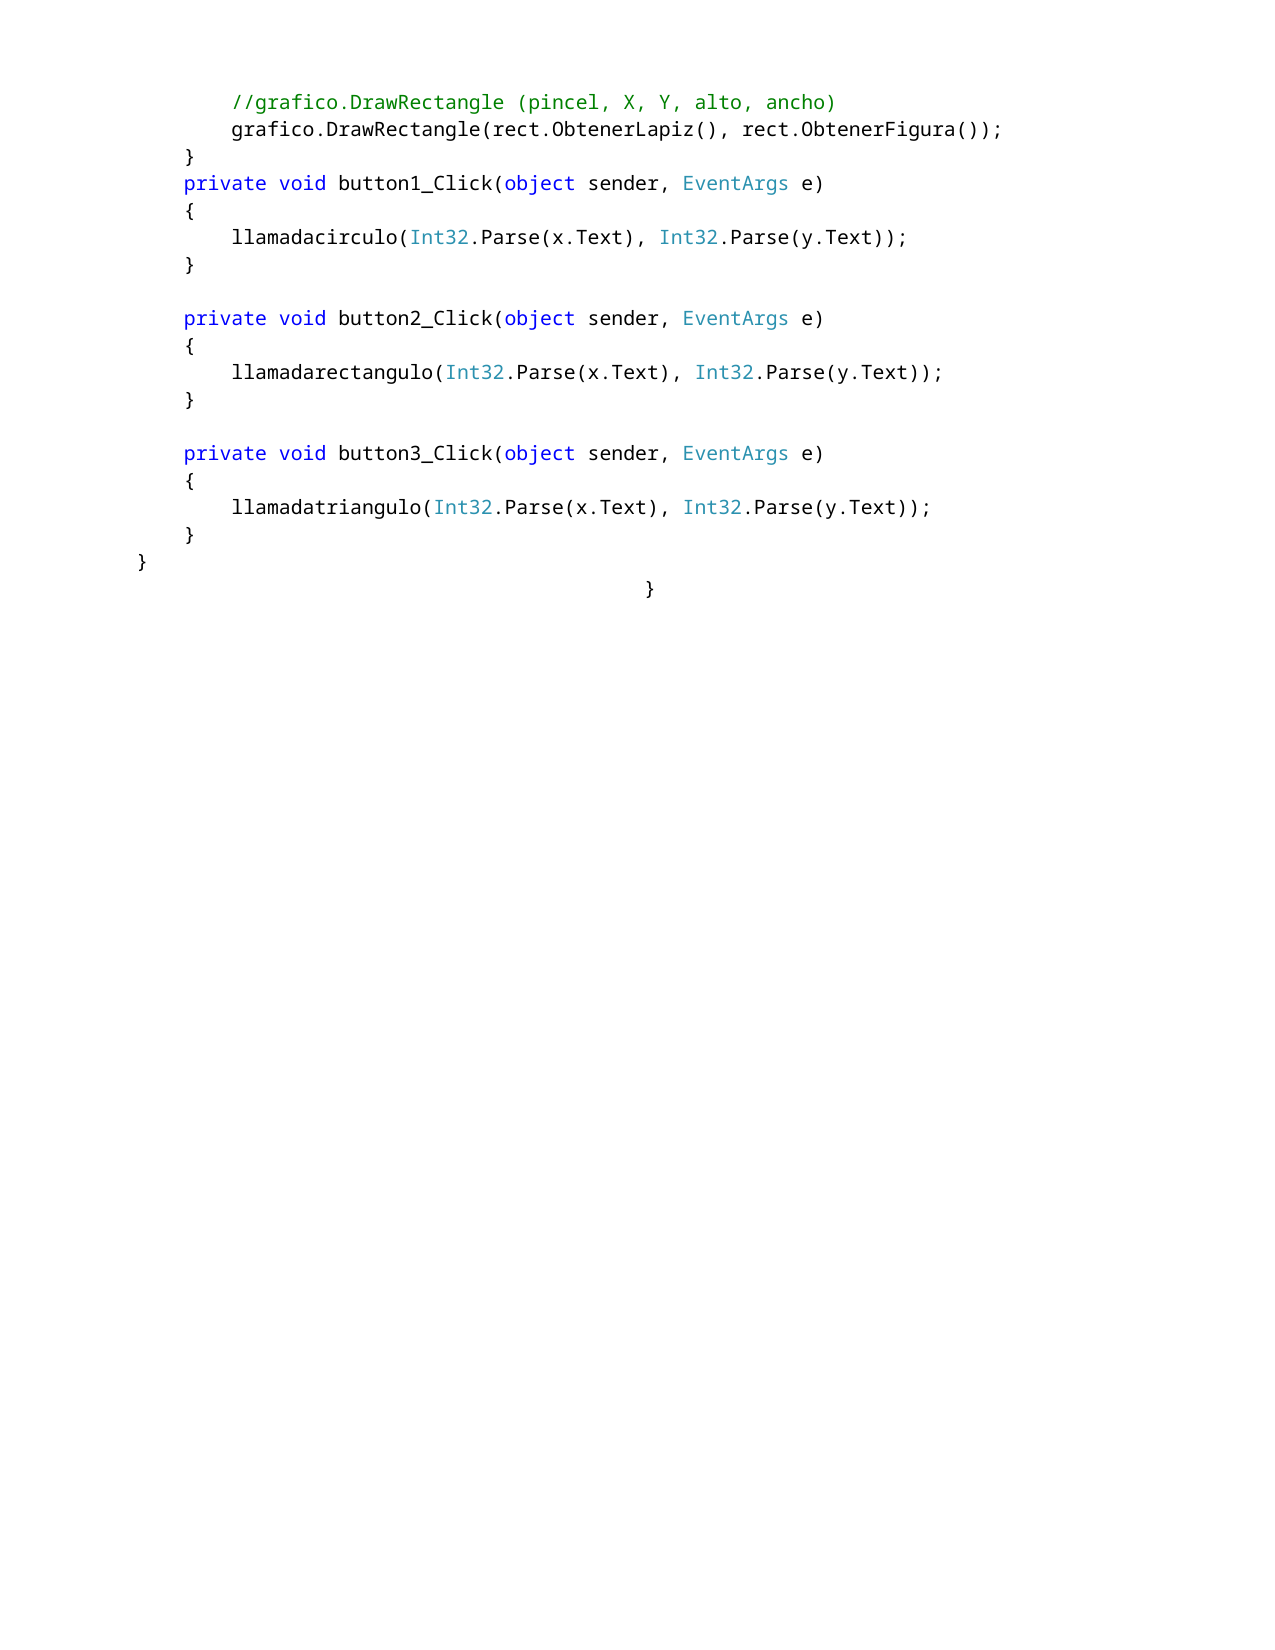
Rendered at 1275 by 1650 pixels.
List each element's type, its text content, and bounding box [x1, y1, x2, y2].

text grafico.DrawRectangle(rect.ObtenerLapiz(), rect.ObtenerFigura()); [89, 116, 1211, 143]
text llamadatriangulo(Int32.Parse(x.Text), Int32.Parse(y.Text)); [89, 493, 1211, 520]
text } [89, 385, 1211, 412]
text //grafico.DrawRectangle (pincel, X, Y, alto, ancho) [89, 89, 1211, 116]
text } [89, 547, 1211, 574]
text llamadacirculo(Int32.Parse(x.Text), Int32.Parse(y.Text)); [89, 223, 1211, 251]
text } [89, 520, 1211, 547]
text } [89, 251, 1211, 277]
text } [89, 574, 1211, 601]
text llamadarectangulo(Int32.Parse(x.Text), Int32.Parse(y.Text)); [89, 358, 1211, 385]
text { [89, 466, 1211, 493]
text } [89, 143, 1211, 169]
text private void button1_Click(object sender, EventArgs e) [89, 169, 1211, 197]
text private void button3_Click(object sender, EventArgs e) [89, 439, 1211, 466]
text { [89, 197, 1211, 223]
text { [89, 331, 1211, 358]
text private void button2_Click(object sender, EventArgs e) [89, 304, 1211, 331]
